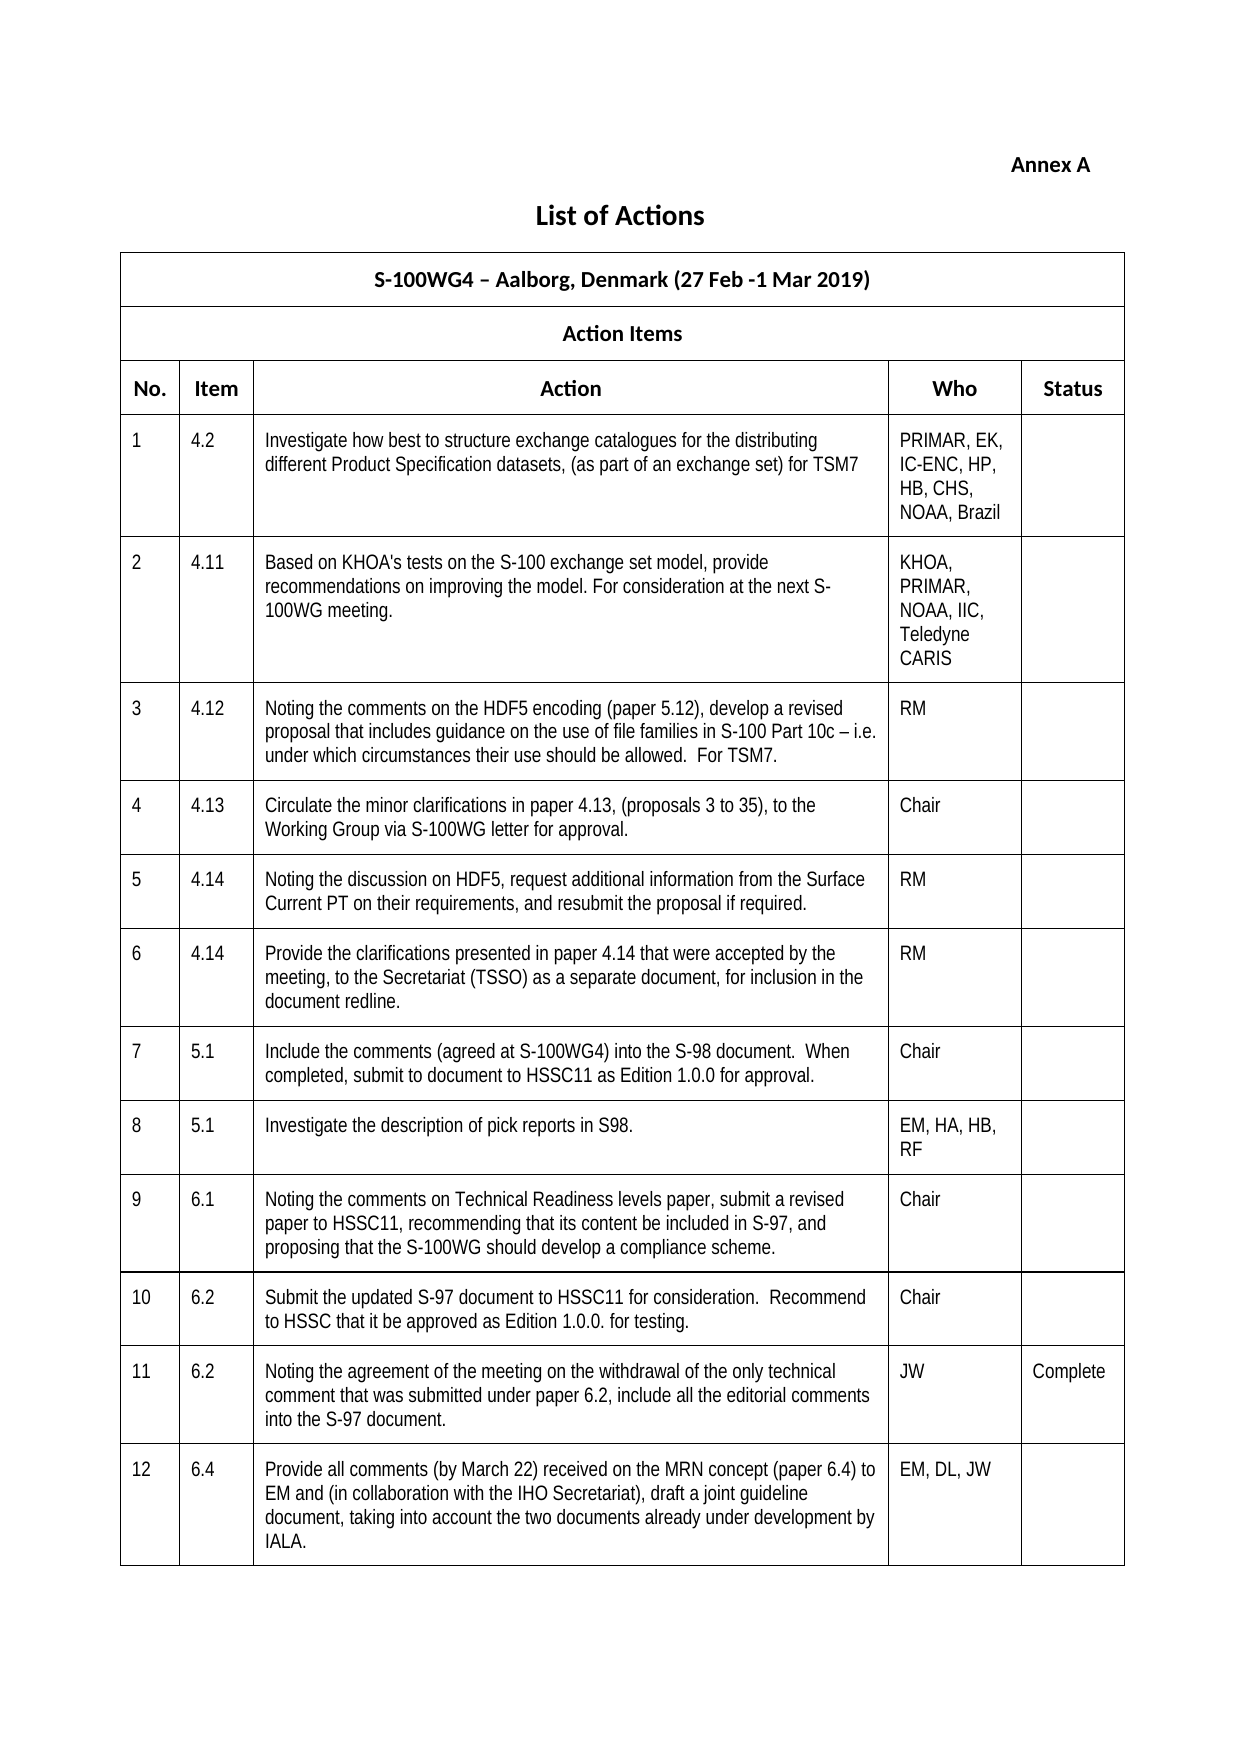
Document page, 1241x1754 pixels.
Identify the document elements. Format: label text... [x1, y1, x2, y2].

table_cell 4.11 [180, 537, 253, 682]
table_cell 8 [121, 1101, 179, 1173]
table_cell Action [254, 361, 888, 414]
table_cell Provide the clarifications presented in paper 4.14 that were accepted by the meeting, to the Secretariat (TSSO) as a separate document, for inclusion in the document redline. [254, 929, 888, 1026]
table_cell Chair [889, 1273, 1021, 1345]
table_cell EM, HA, HB, RF [889, 1101, 1021, 1173]
table_cell 4.2 [180, 415, 253, 536]
table_cell Status [1022, 361, 1124, 414]
table_cell JW [889, 1346, 1021, 1443]
table_cell 4 [121, 781, 179, 854]
table_cell EM, DL, JW [889, 1444, 1021, 1565]
table_cell KHOA, PRIMAR, NOAA, IIC, Teledyne CARIS [889, 537, 1021, 682]
table_cell 6.4 [180, 1444, 253, 1565]
table_cell 7 [121, 1027, 179, 1099]
table_cell [1022, 1101, 1124, 1173]
table_cell [1022, 781, 1124, 854]
table_cell Noting the comments on the HDF5 encoding (paper 5.12), develop a revised proposal that includes guidance on the use of file families in S-100 Part 10c – i.e. under which circumstances their use should be allowed. For TSM7. [254, 683, 888, 780]
table_cell 12 [121, 1444, 179, 1565]
table_cell Provide all comments (by March 22) received on the MRN concept (paper 6.4) to EM and (in collaboration with the IHO Secretariat), draft a joint guideline document, taking into account the two documents already under development by IALA. [254, 1444, 888, 1565]
table_cell Noting the agreement of the meeting on the withdrawal of the only technical comment that was submitted under paper 6.2, include all the editorial comments into the S-97 document. [254, 1346, 888, 1443]
table_cell Chair [889, 781, 1021, 854]
text List of Actions [150, 197, 1090, 232]
table_cell [1022, 415, 1124, 536]
table_cell 1 [121, 415, 179, 536]
table_cell Chair [889, 1027, 1021, 1099]
table_cell Item [180, 361, 253, 414]
table_cell 4.14 [180, 855, 253, 928]
table_cell Who [889, 361, 1021, 414]
table_cell [1022, 1175, 1124, 1271]
table_cell 5.1 [180, 1027, 253, 1099]
text Annex A [150, 150, 1090, 178]
table_cell 4.13 [180, 781, 253, 854]
table_cell 11 [121, 1346, 179, 1443]
table_cell [1022, 683, 1124, 780]
table_cell [1022, 855, 1124, 928]
table_cell Complete [1022, 1346, 1124, 1443]
table_cell 6.2 [180, 1346, 253, 1443]
table_cell RM [889, 929, 1021, 1026]
table_cell 2 [121, 537, 179, 682]
table_cell No. [121, 361, 179, 414]
table_cell PRIMAR, EK, IC-ENC, HP, HB, CHS, NOAA, Brazil [889, 415, 1021, 536]
table_cell 9 [121, 1175, 179, 1271]
table_cell [1022, 1027, 1124, 1099]
table_cell Chair [889, 1175, 1021, 1271]
table_cell Circulate the minor clarifications in paper 4.13, (proposals 3 to 35), to the Working Group via S-100WG letter for approval. [254, 781, 888, 854]
table_header S-100WG4 – Aalborg, Denmark (27 Feb -1 Mar 2019) [121, 253, 1124, 306]
table_cell 4.14 [180, 929, 253, 1026]
table_cell Noting the discussion on HDF5, request additional information from the Surface Current PT on their requirements, and resubmit the proposal if required. [254, 855, 888, 928]
table_cell [1022, 1273, 1124, 1345]
table_cell 6 [121, 929, 179, 1026]
table_cell Investigate the description of pick reports in S98. [254, 1101, 888, 1173]
table_cell [1022, 537, 1124, 682]
table_cell Submit the updated S-97 document to HSSC11 for consideration. Recommend to HSSC that it be approved as Edition 1.0.0. for testing. [254, 1273, 888, 1345]
table_cell [1022, 929, 1124, 1026]
table_cell 5 [121, 855, 179, 928]
table_cell Include the comments (agreed at S-100WG4) into the S-98 document. When completed, submit to document to HSSC11 as Edition 1.0.0 for approval. [254, 1027, 888, 1099]
table_cell RM [889, 855, 1021, 928]
table_cell [1022, 1444, 1124, 1565]
table_cell Action Items [121, 307, 1124, 360]
table_cell 4.12 [180, 683, 253, 780]
table_cell 5.1 [180, 1101, 253, 1173]
table_cell 6.1 [180, 1175, 253, 1271]
table_cell 3 [121, 683, 179, 780]
table_cell Noting the comments on Technical Readiness levels paper, submit a revised paper to HSSC11, recommending that its content be included in S-97, and proposing that the S-100WG should develop a compliance scheme. [254, 1175, 888, 1271]
table_cell 6.2 [180, 1273, 253, 1345]
table_cell Investigate how best to structure exchange catalogues for the distributing different Product Specification datasets, (as part of an exchange set) for TSM7 [254, 415, 888, 536]
table_cell 10 [121, 1273, 179, 1345]
table_cell Based on KHOA's tests on the S-100 exchange set model, provide recommendations on improving the model. For consideration at the next S-100WG meeting. [254, 537, 888, 682]
table_cell RM [889, 683, 1021, 780]
